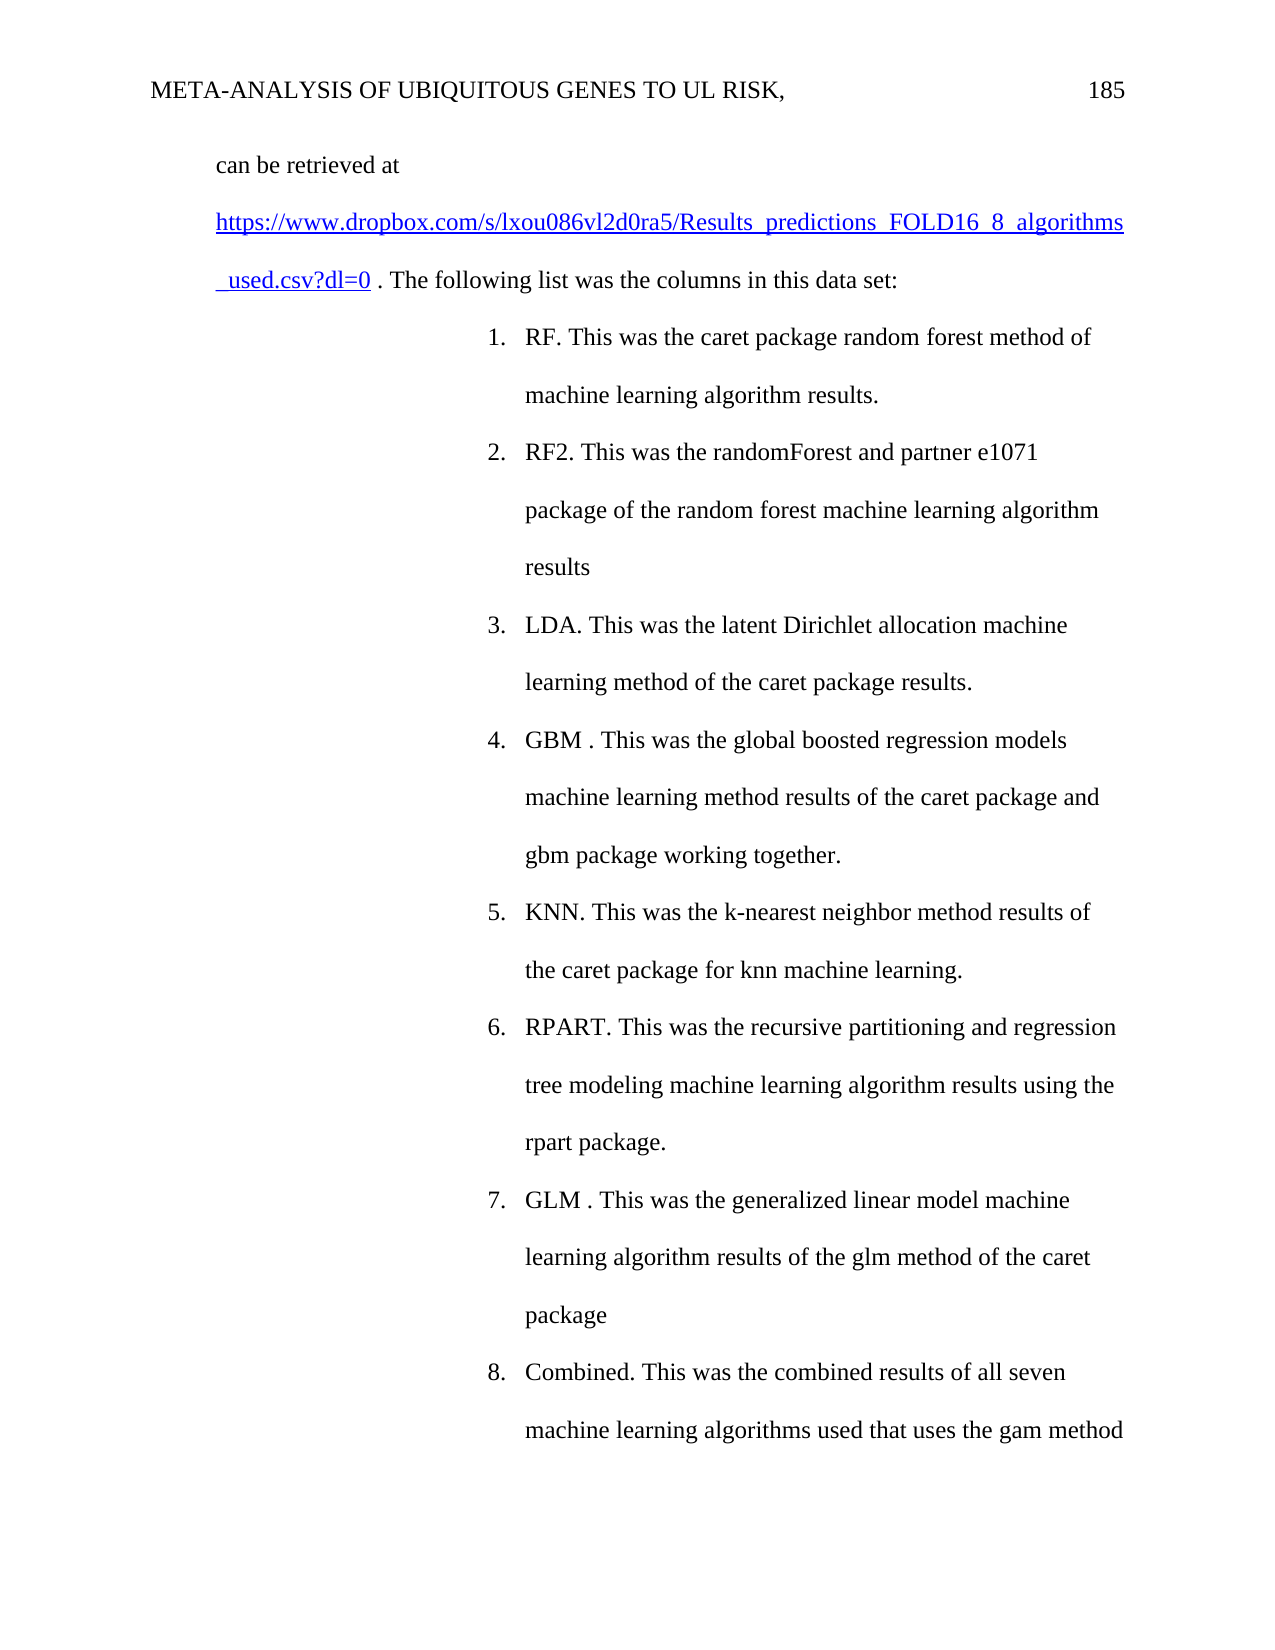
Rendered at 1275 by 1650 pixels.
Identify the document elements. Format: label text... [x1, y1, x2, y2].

list GBM . This was the global boosted regression models machine learning method results of the caret package and gbm package working together. [487, 725, 1125, 869]
list can be retrieved at https://www.dropbox.com/s/lxou086vl2d0ra5/Results_predictions_FOLD16_8_algorithms_used.csv?dl=0 . The following list was the columns in this data set: [216, 150, 1125, 294]
list RPART. This was the recursive partitioning and regression tree modeling machine learning algorithm results using the rpart package. [487, 1012, 1125, 1156]
list LDA. This was the latent Dirichlet allocation machine learning method of the caret package results. [487, 610, 1125, 696]
list GLM . This was the generalized linear model machine learning algorithm results of the glm method of the caret package [487, 1185, 1125, 1329]
list RF. This was the caret package random forest method of machine learning algorithm results. [487, 322, 1125, 409]
list Combined. This was the combined results of all seven machine learning algorithms used that uses the gam method [487, 1357, 1125, 1444]
list KNN. This was the k-nearest neighbor method results of the caret package for knn machine learning. [487, 897, 1125, 984]
list RF2. This was the randomForest and partner e1071 package of the random forest machine learning algorithm results [487, 437, 1125, 581]
